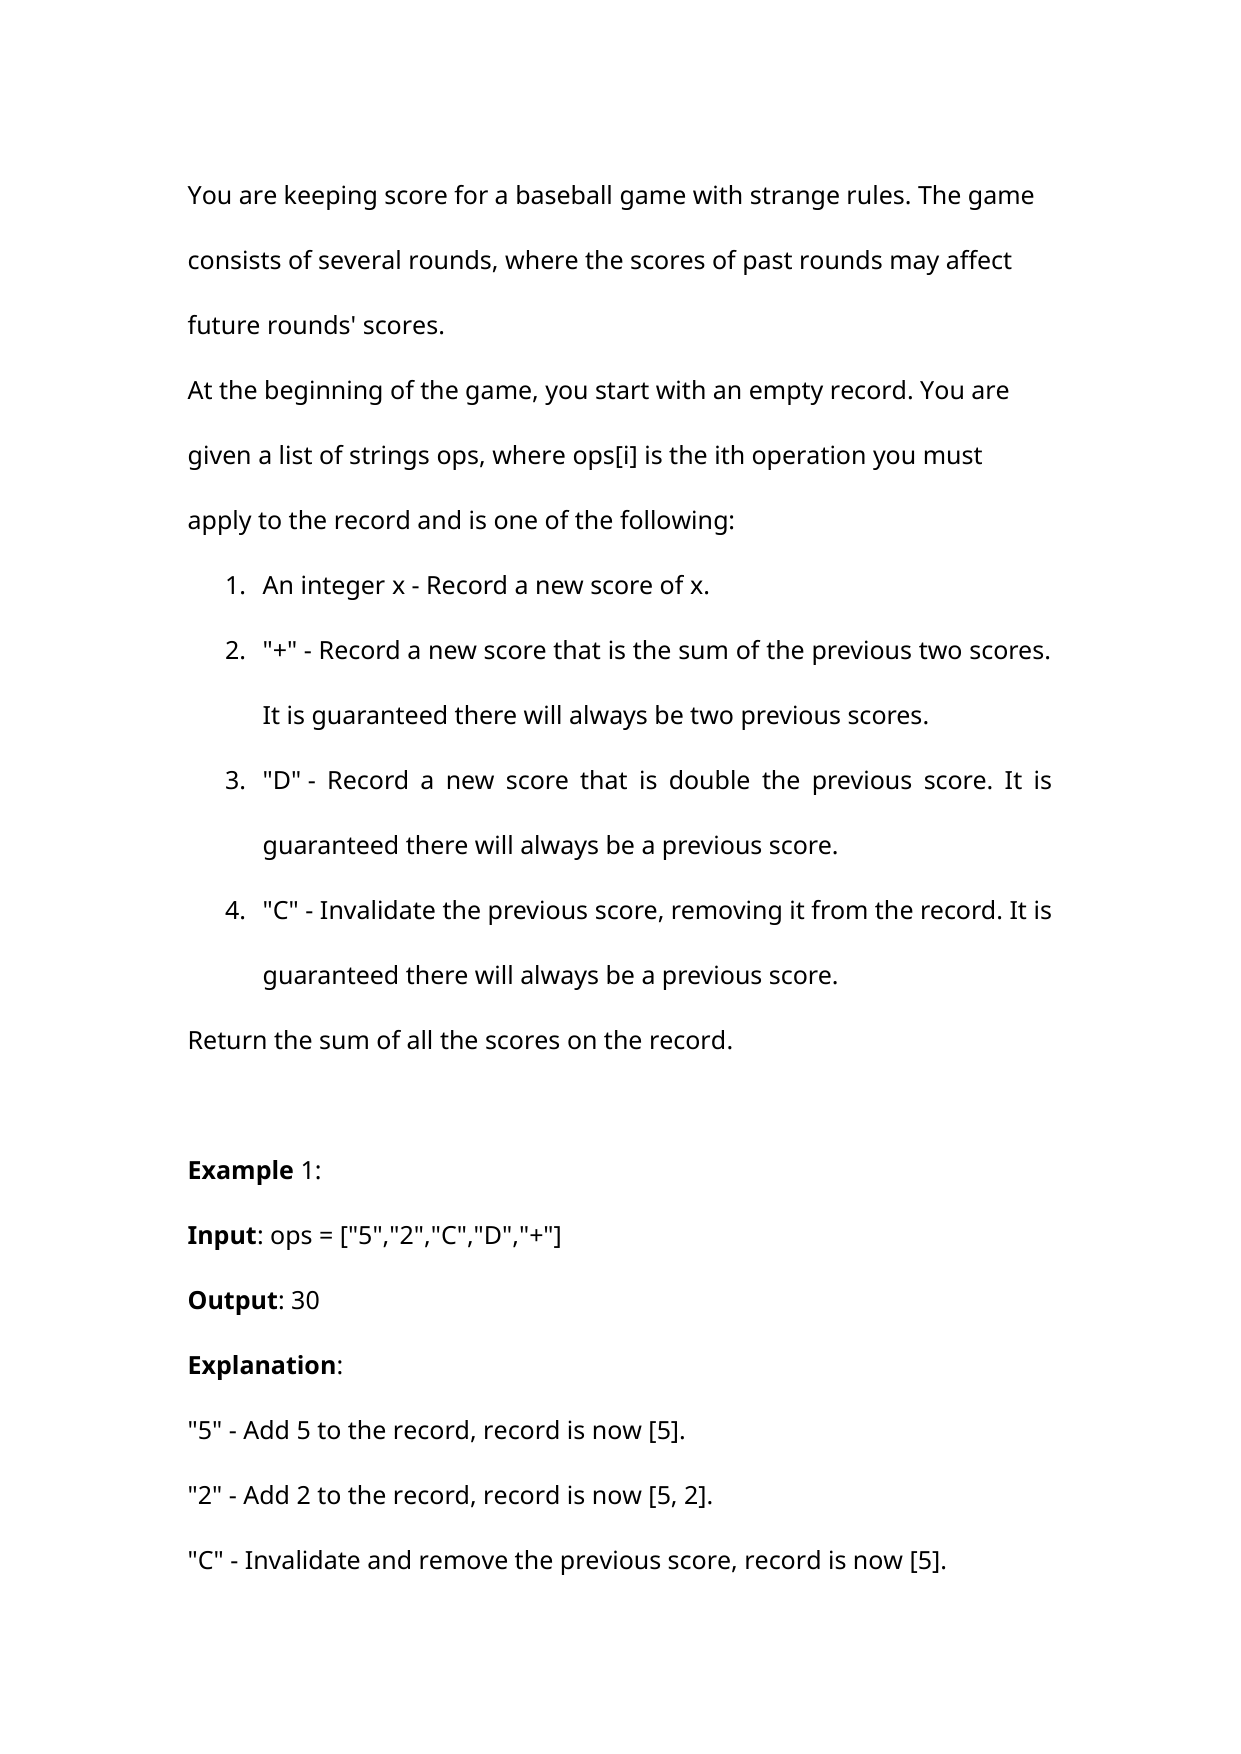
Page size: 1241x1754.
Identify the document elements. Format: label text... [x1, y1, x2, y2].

list "D" - Record a new score that is double the previous score. It is guaranteed there will always be a previous score. [225, 747, 1053, 877]
text You are keeping score for a baseball game with strange rules. The game consists of several rounds, where the scores of past rounds may affect future rounds' scores. [187, 162, 1053, 357]
text "2" - Add 2 to the record, record is now [5, 2]. [187, 1462, 1053, 1527]
text Input: ops = ["5","2","C","D","+"] [187, 1202, 1053, 1267]
text At the beginning of the game, you start with an empty record. You are given a list of strings ops, where ops[i] is the ith operation you must apply to the record and is one of the following: [187, 357, 1053, 552]
list "+" - Record a new score that is the sum of the previous two scores. It is guaranteed there will always be two previous scores. [225, 617, 1053, 747]
text Example 1: [187, 1137, 1053, 1202]
list An integer x - Record a new score of x. [225, 552, 1053, 617]
text Return the sum of all the scores on the record. [187, 1007, 1053, 1072]
text Explanation: [187, 1332, 1053, 1397]
text "5" - Add 5 to the record, record is now [5]. [187, 1397, 1053, 1462]
text Output: 30 [187, 1267, 1053, 1332]
text "C" - Invalidate and remove the previous score, record is now [5]. [187, 1527, 1053, 1592]
list "C" - Invalidate the previous score, removing it from the record. It is guaranteed there will always be a previous score. [225, 877, 1053, 1007]
